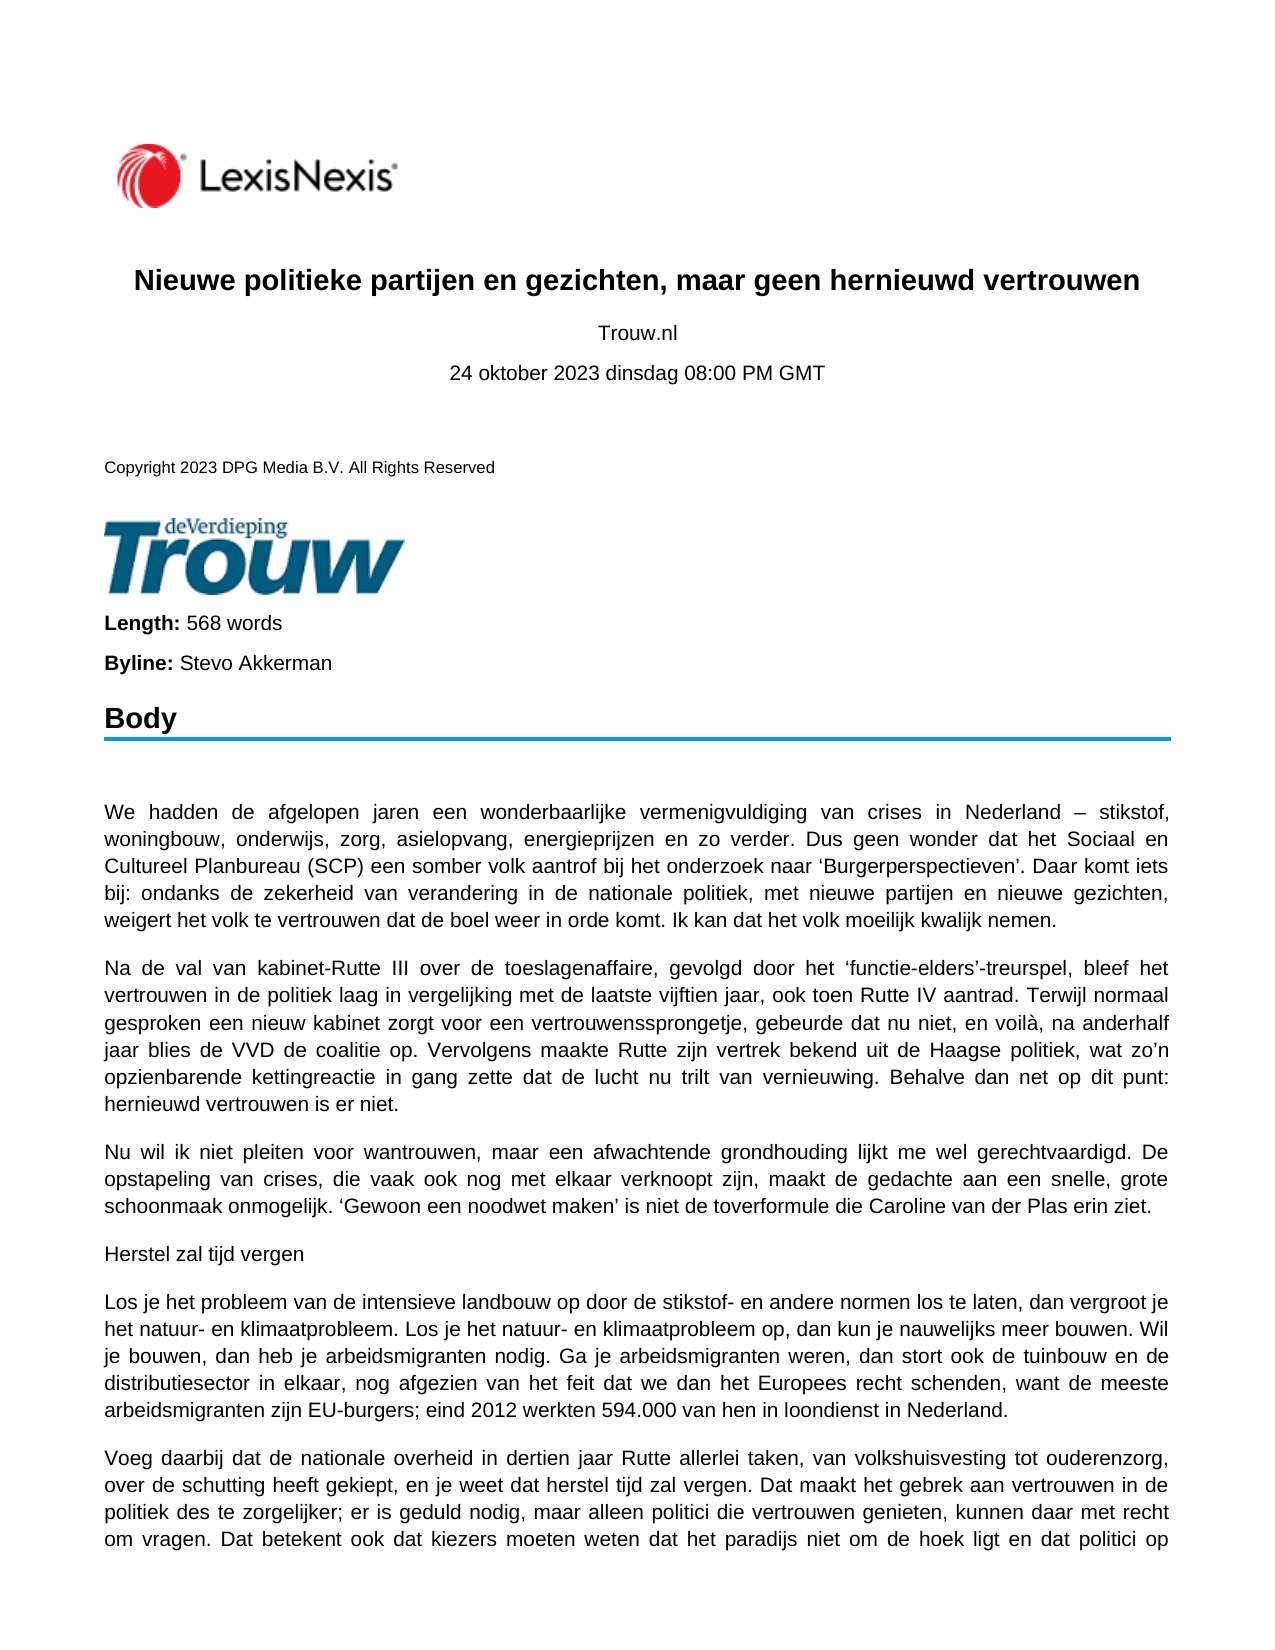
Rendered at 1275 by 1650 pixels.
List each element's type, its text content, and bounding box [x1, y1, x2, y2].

subtitle Nieuwe politieke partijen en gezichten, maar geen hernieuwd vertrouwen [104, 261, 1171, 297]
text Copyright 2023 DPG Media B.V. All Rights Reserved [104, 426, 1171, 477]
picture [104, 144, 412, 208]
text Byline: Stevo Akkerman [104, 647, 1171, 674]
text We hadden de afgelopen jaren een wonderbaarlijke vermenigvuldiging van crises in Nederland – stikstof, woningbouw, onderwijs, zorg, asielopvang, energieprijzen en zo verder. Dus geen wonder dat het Sociaal en Cultureel Planbureau (SCP) een somber volk aantrof bij het onderzoek naar ‘Burgerperspectieven’. Daar komt iets bij: ondanks de zekerheid van verandering in de nationale politiek, met nieuwe partijen en nieuwe gezichten, weigert het volk te vertrouwen dat de boel weer in orde komt. Ik kan dat het volk moeilijk kwalijk nemen. [104, 797, 1171, 932]
text 24 oktober 2023 dinsdag 08:00 PM GMT [104, 357, 1171, 384]
text Body [104, 699, 1171, 735]
picture [104, 518, 405, 595]
text Trouw.nl [104, 318, 1171, 345]
text Herstel zal tijd vergen [104, 1238, 1171, 1266]
text Los je het probleem van de intensieve landbouw op door de stikstof- en andere normen los te laten, dan vergroot je het natuur- en klimaatprobleem. Los je het natuur- en klimaatprobleem op, dan kun je nauwelijks meer bouwen. Wil je bouwen, dan heb je arbeidsmigranten nodig. Ga je arbeidsmigranten weren, dan stort ook de tuinbouw en de distributiesector in elkaar, nog afgezien van het feit dat we dan het Europees recht schenden, want de meeste arbeidsmigranten zijn EU-burgers; eind 2012 werkten 594.000 van hen in loondienst in Nederland. [104, 1286, 1171, 1422]
text Nu wil ik niet pleiten voor wantrouwen, maar een afwachtende grondhouding lijkt me wel gerechtvaardigd. De opstapeling van crises, die vaak ook nog met elkaar verknoopt zijn, maakt de gedachte aan een snelle, grote schoonmaak onmogelijk. ‘Gewoon een noodwet maken’ is niet de toverformule die Caroline van der Plas erin ziet. [104, 1136, 1171, 1218]
text Length: 568 words [104, 608, 1171, 635]
text Na de val van kabinet-Rutte III over de toeslagenaffaire, gevolgd door het ‘functie-elders’-treurspel, bleef het vertrouwen in de politiek laag in vergelijking met de laatste vijftien jaar, ook toen Rutte IV aantrad. Terwijl normaal gesproken een nieuw kabinet zorgt voor een vertrouwenssprongetje, gebeurde dat nu niet, en voilà, na anderhalf jaar blies de VVD de coalitie op. Vervolgens maakte Rutte zijn vertrek bekend uit de Haagse politiek, wat zo’n opzienbarende kettingreactie in gang zette dat de lucht nu trilt van vernieuwing. Behalve dan net op dit punt: hernieuwd vertrouwen is er niet. [104, 953, 1171, 1116]
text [104, 1443, 1171, 1551]
picture [203, 551, 227, 582]
